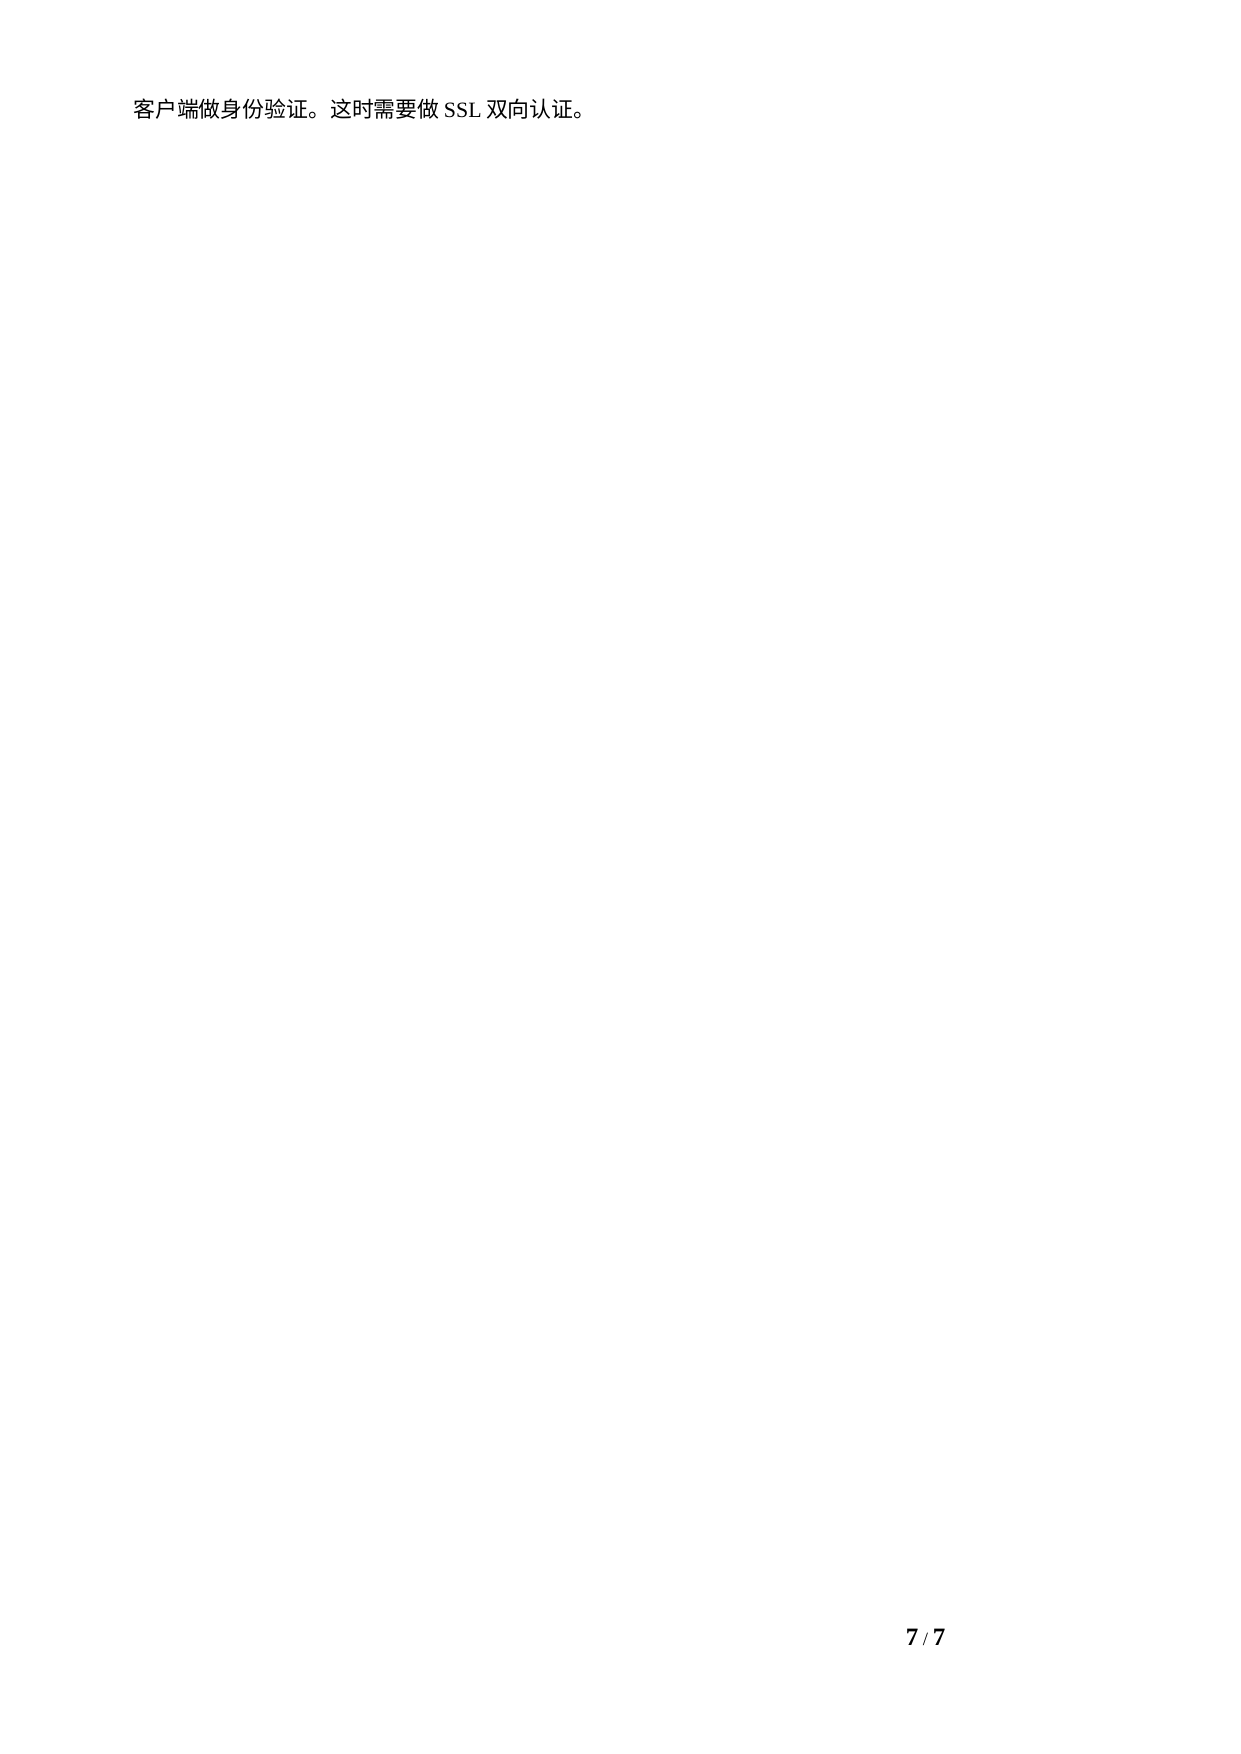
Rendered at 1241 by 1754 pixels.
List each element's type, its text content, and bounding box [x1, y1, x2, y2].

list 一般Web应用都是采用SSL单向认证的，原因很简单，用户数目广泛，且无需在通讯层对用户身份进行验证，一般都在应用逻辑层来保证用户的合法登入。但如果是企业应用对接，情况不一样，可能会要求对客户端做身份验证。这时需要做SSL双向认证。 [133, 91, 1152, 124]
